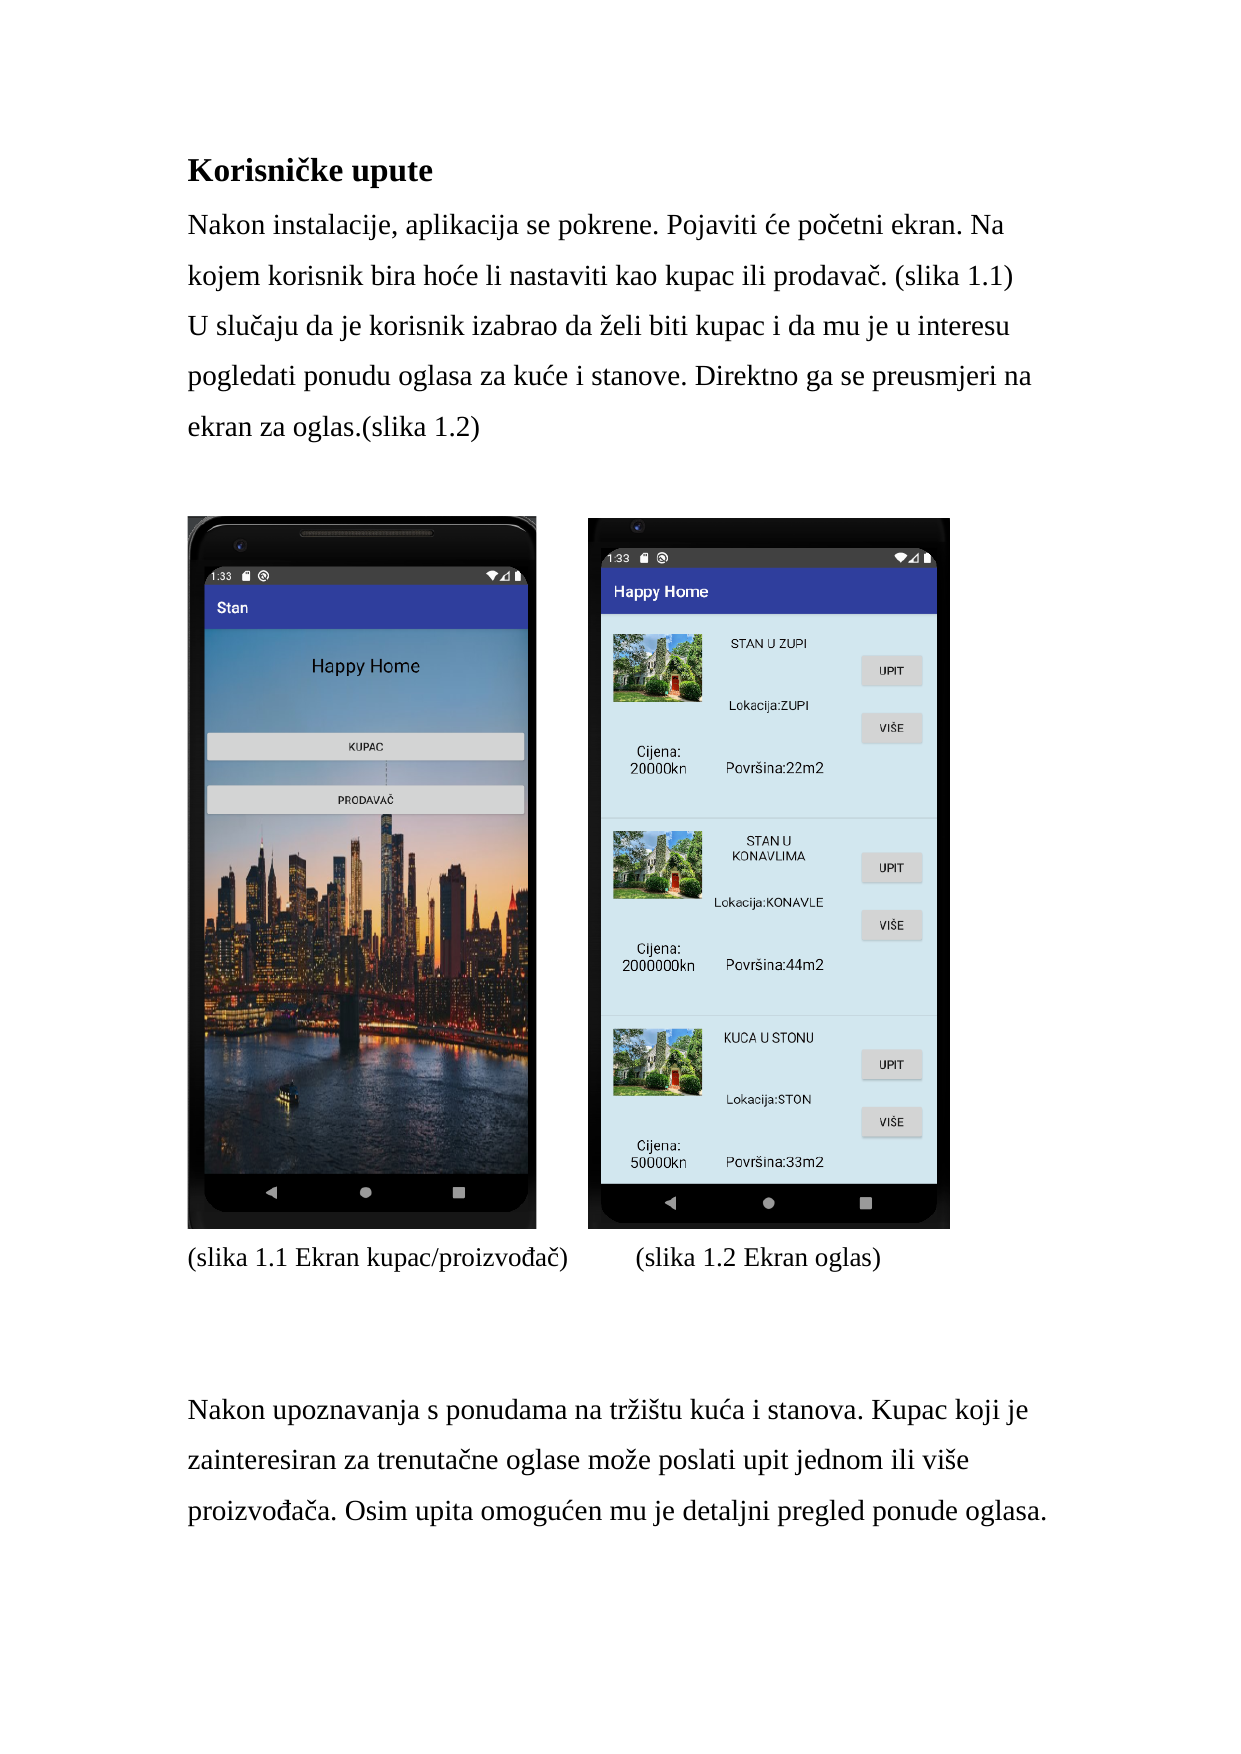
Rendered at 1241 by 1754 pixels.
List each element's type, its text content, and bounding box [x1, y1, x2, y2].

picture [588, 518, 950, 1229]
text Nakon upoznavanja s ponudama na tržištu kuća i stanova. Kupac koji je zainteresiran za trenutačne oglase može poslati upit jednom ili više proizvođača. Osim upita omogućen mu je detaljni pregled ponude oglasa. [187, 1392, 1053, 1526]
text (slika 1.1 Ekran kupac/proizvođač) (slika 1.2 Ekran oglas) [187, 1241, 1053, 1272]
text Nakon instalacije, aplikacija se pokrene. Pojaviti će početni ekran. Na kojem korisnik bira hoće li nastaviti kao kupac ili prodavač. (slika 1.1) [187, 207, 1053, 291]
text U slučaju da je korisnik izabrao da želi biti kupac i da mu je u interesu pogledati ponudu oglasa za kuće i stanove. Direktno ga se preusmjeri na ekran za oglas.(slika 1.2) [187, 308, 1053, 442]
picture [187, 516, 537, 1229]
text Korisničke upute [187, 150, 1053, 188]
